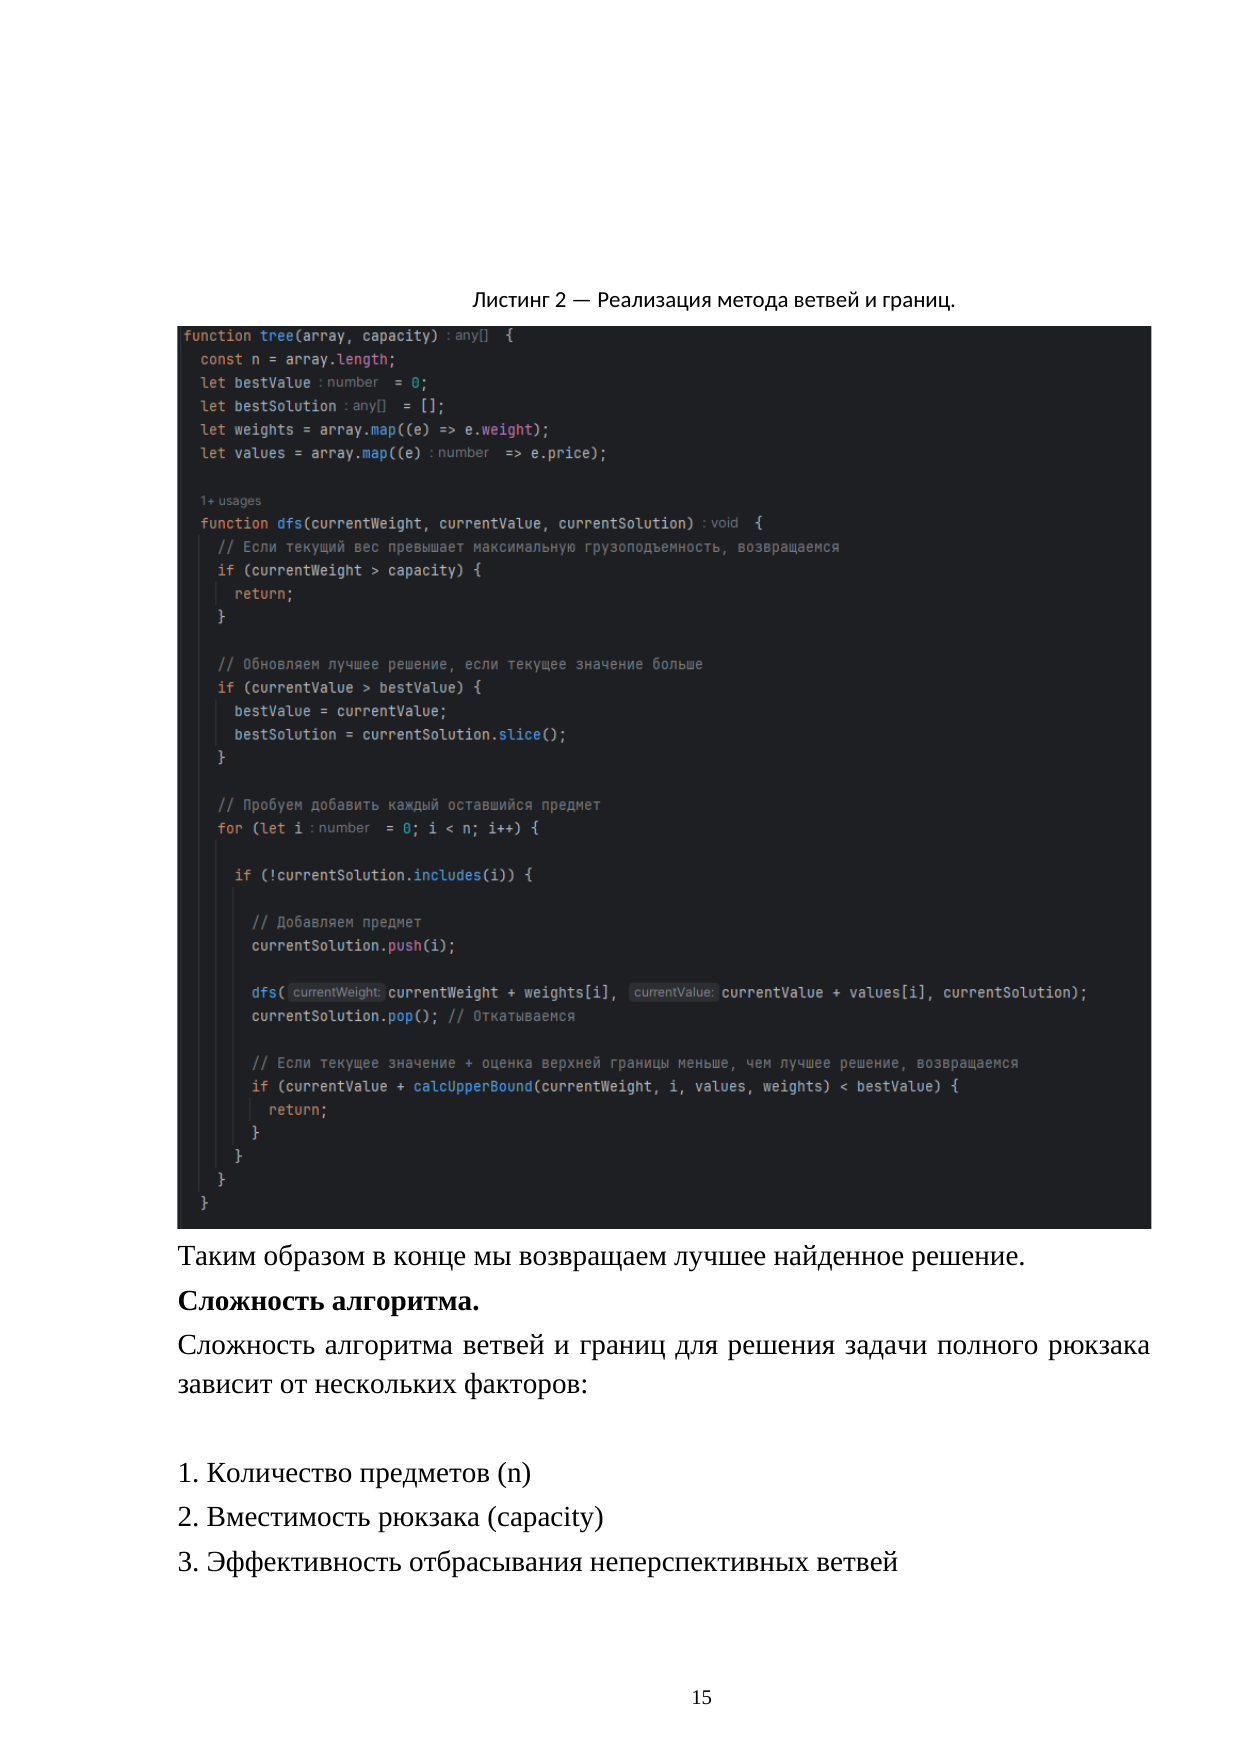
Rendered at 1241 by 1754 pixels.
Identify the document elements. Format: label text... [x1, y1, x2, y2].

text Сложность алгоритма. [177, 1283, 1152, 1316]
text 3. Эффективность отбрасывания неперспективных ветвей [177, 1544, 1152, 1577]
picture [177, 326, 1152, 1229]
text Таким образом в конце мы возвращаем лучшее найденное решение. [177, 1238, 1152, 1272]
text Листинг 2 — Реализация метода ветвей и границ. [398, 285, 1152, 313]
text Сложность алгоритма ветвей и границ для решения задачи полного рюкзака зависит от нескольких факторов: [177, 1327, 1152, 1399]
text 1. Количество предметов (n) [177, 1455, 1152, 1488]
text 2. Вместимость рюкзака (capacity) [177, 1499, 1152, 1533]
